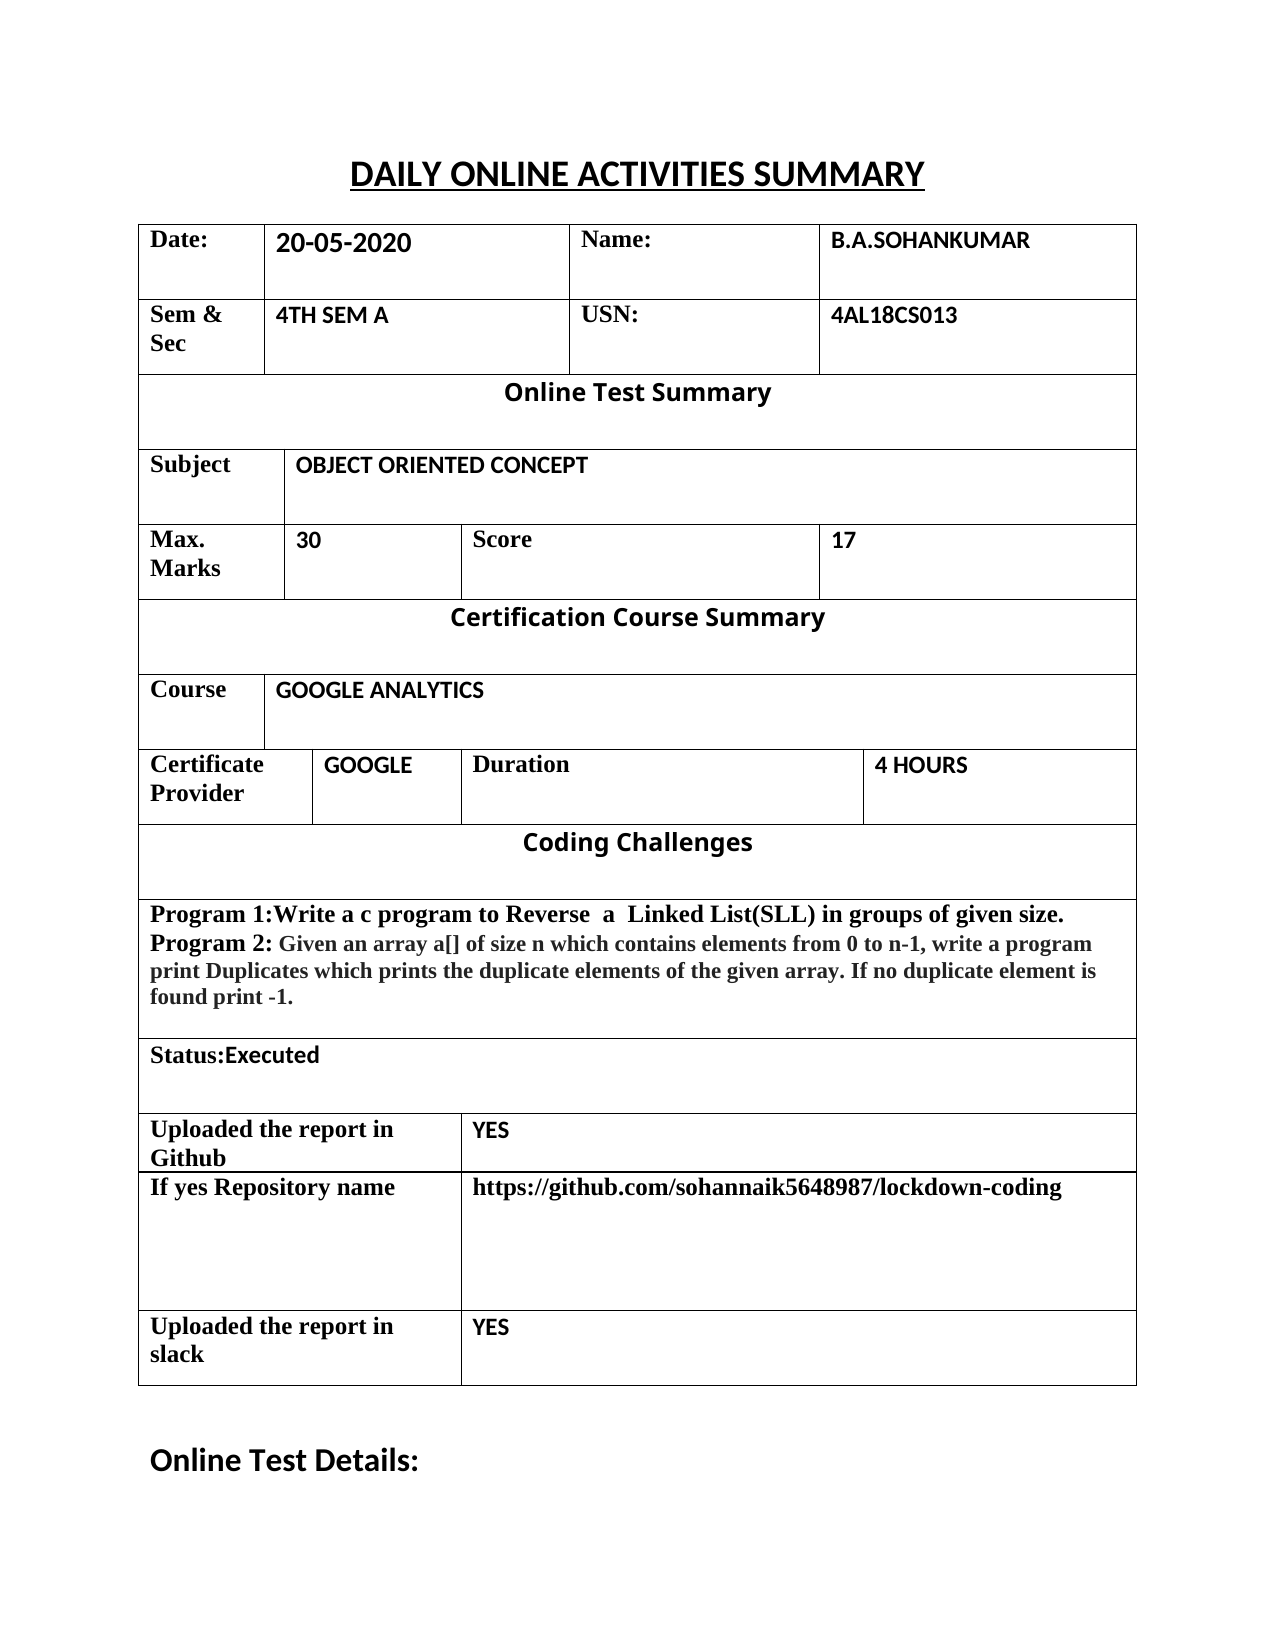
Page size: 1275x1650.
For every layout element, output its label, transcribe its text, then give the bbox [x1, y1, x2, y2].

table_header Date: [139, 225, 264, 298]
table_cell 4AL18CS013 [820, 300, 1136, 373]
table_cell Online Test Summary [139, 375, 1136, 448]
table_cell 4 HOURS [864, 750, 1136, 823]
table_cell 30 [285, 525, 461, 598]
text DAILY ONLINE ACTIVITIES SUMMARY [150, 150, 1125, 196]
table_cell Max. Marks [139, 525, 284, 598]
table_cell If yes Repository name [139, 1173, 461, 1310]
table_cell 4TH SEM A [265, 300, 569, 373]
table_cell Certificate Provider [139, 750, 312, 823]
table_cell Uploaded the report in Github [139, 1114, 461, 1171]
table_cell Subject [139, 450, 284, 523]
table_cell USN: [570, 300, 819, 373]
table_header Name: [570, 225, 819, 298]
table_cell https://github.com/sohannaik5648987/lockdown-coding [462, 1173, 1136, 1310]
table_cell Status:Executed [139, 1039, 1136, 1113]
table_cell Sem & Sec [139, 300, 264, 373]
table_cell Uploaded the report in slack [139, 1311, 461, 1385]
table_header 20-05-2020 [265, 225, 569, 298]
table_cell Certification Course Summary [139, 600, 1136, 673]
text Online Test Details: [150, 1439, 1125, 1479]
table_cell Duration [462, 750, 863, 823]
table_cell 17 [820, 525, 1136, 598]
table_cell OBJECT ORIENTED CONCEPT [285, 450, 1136, 523]
table_header B.A.SOHANKUMAR [820, 225, 1136, 298]
table_cell Coding Challenges [139, 825, 1136, 898]
table_cell YES [462, 1114, 1136, 1171]
table_cell YES [462, 1311, 1136, 1385]
table_cell Score [462, 525, 819, 598]
table_cell Course [139, 675, 264, 748]
table_cell GOOGLE [313, 750, 461, 823]
table_cell Program 1:Write a c program to Reverse a Linked List(SLL) in groups of given size. Program 2: Given an array a[] of size n which contains elements from 0 to n-1, write a program print Duplicates which prints the duplicate elements of the given array. If no duplicate element is found print -1. [139, 900, 1136, 1038]
table_cell GOOGLE ANALYTICS [265, 675, 1136, 748]
